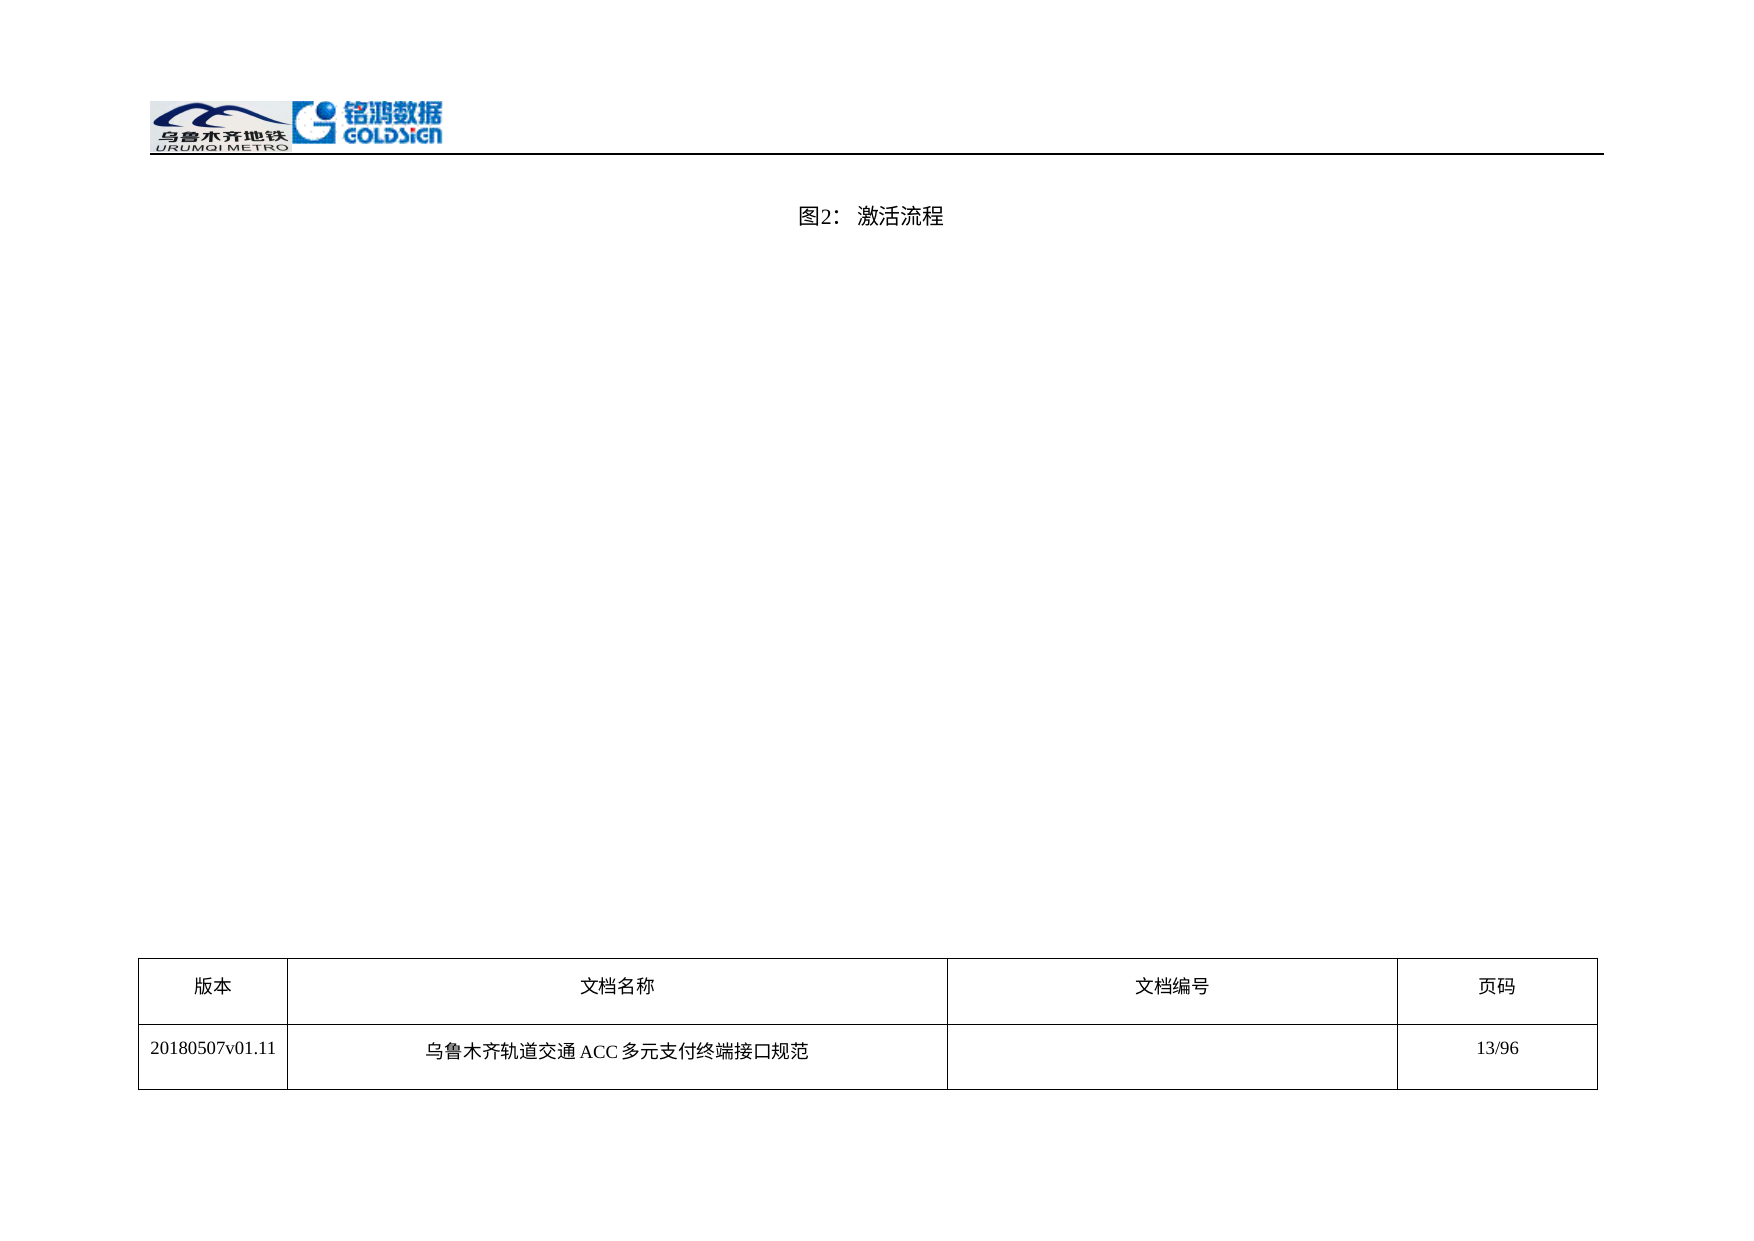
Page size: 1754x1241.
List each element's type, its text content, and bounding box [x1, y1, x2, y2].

picture [150, 101, 447, 152]
text 激活流程 [194, 199, 1604, 231]
